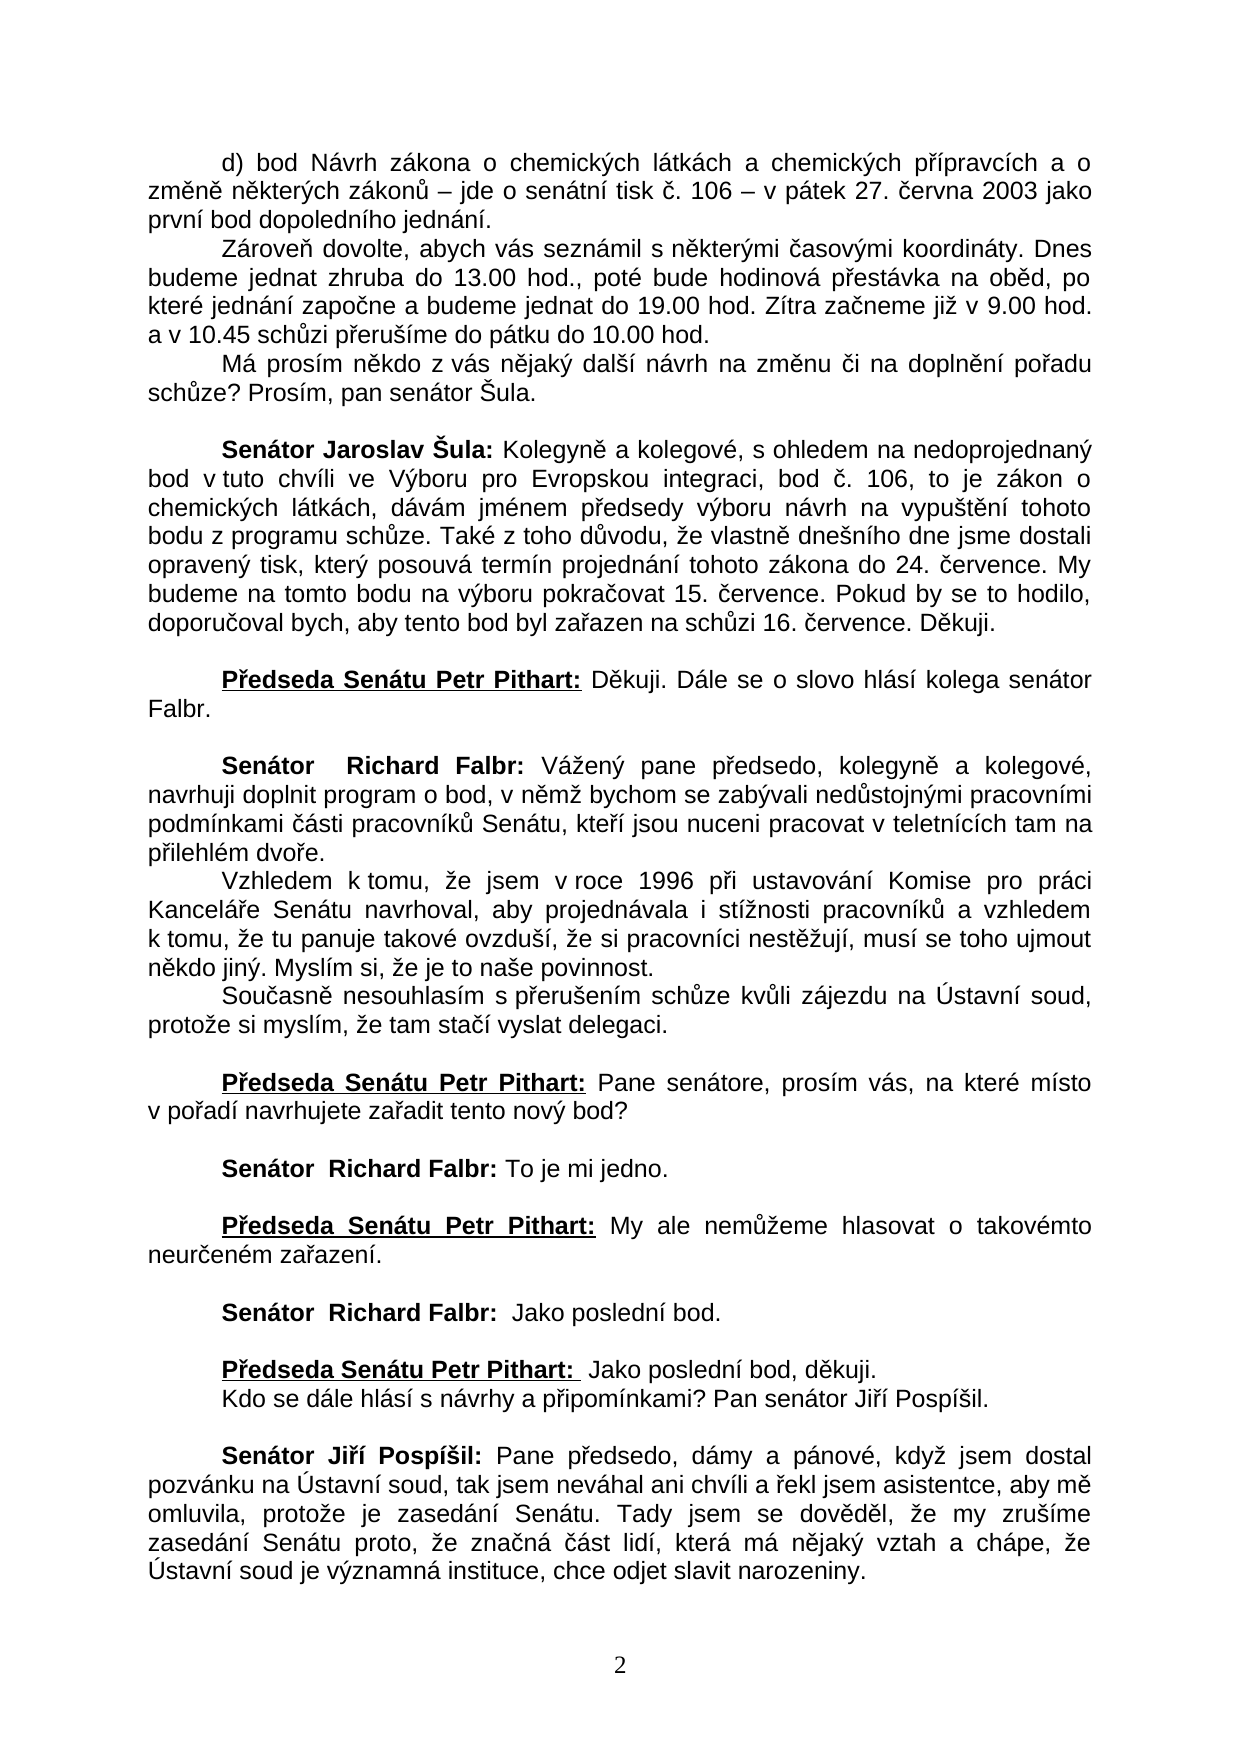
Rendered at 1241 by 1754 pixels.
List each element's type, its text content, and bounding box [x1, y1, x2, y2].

text Senátor Jiří Pospíšil: Pane předsedo, dámy a pánové, když jsem dostal pozvánku na Ústavní soud, tak jsem neváhal ani chvíli a řekl jsem asistentce, aby mě omluvila, protože je zasedání Senátu. Tady jsem se dověděl, že my zrušíme zasedání Senátu proto, že značná část lidí, která má nějaký vztah a chápe, že Ústavní soud je významná instituce, chce odjet slavit narozeniny. [148, 1441, 1093, 1585]
text Zároveň dovolte, abych vás seznámil s některými časovými koordináty. Dnes budeme jednat zhruba do 13.00 hod., poté bude hodinová přestávka na oběd, po které jednání započne a budeme jednat do 19.00 hod. Zítra začneme již v 9.00 hod. a v 10.45 schůzi přerušíme do pátku do 10.00 hod. [148, 234, 1093, 349]
text Senátor Richard Falbr: Jako poslední bod. [148, 1298, 1093, 1326]
text Senátor Richard Falbr: Vážený pane předsedo, kolegyně a kolegové, navrhuji doplnit program o bod, v němž bychom se zabývali nedůstojnými pracovními podmínkami části pracovníků Senátu, kteří jsou nuceni pracovat v teletnících tam na přilehlém dvoře. [148, 751, 1093, 866]
text Senátor Jaroslav Šula: Kolegyně a kolegové, s ohledem na nedoprojednaný bod v tuto chvíli ve Výboru pro Evropskou integraci, bod č. 106, to je zákon o chemických látkách, dávám jménem předsedy výboru návrh na vypuštění tohoto bodu z programu schůze. Také z toho důvodu, že vlastně dnešního dne jsme dostali opravený tisk, který posouvá termín projednání tohoto zákona do 24. července. My budeme na tomto bodu na výboru pokračovat 15. července. Pokud by se to hodilo, doporučoval bych, aby tento bod byl zařazen na schůzi 16. července. Děkuji. [148, 435, 1093, 636]
text Předseda Senátu Petr Pithart: Jako poslední bod, děkuji. [148, 1355, 1093, 1384]
text Vzhledem k tomu, že jsem v roce 1996 při ustavování Komise pro práci Kanceláře Senátu navrhoval, aby projednávala i stížnosti pracovníků a vzhledem k tomu, že tu panuje takové ovzduší, že si pracovníci nestěžují, musí se toho ujmout někdo jiný. Myslím si, že je to naše povinnost. [148, 866, 1093, 981]
text Senátor Richard Falbr: To je mi jedno. [148, 1154, 1093, 1183]
text Současně nesouhlasím s přerušením schůze kvůli zájezdu na Ústavní soud, protože si myslím, že tam stačí vyslat delegaci. [148, 981, 1093, 1039]
text Má prosím někdo z vás nějaký další návrh na změnu či na doplnění pořadu schůze? Prosím, pan senátor Šula. [148, 349, 1093, 406]
text d) bod Návrh zákona o chemických látkách a chemických přípravcích a o změně některých zákonů – jde o senátní tisk č. 106 – v pátek 27. června 2003 jako první bod dopoledního jednání. [148, 148, 1093, 234]
text Předseda Senátu Petr Pithart: My ale nemůžeme hlasovat o takovémto neurčeném zařazení. [148, 1211, 1093, 1269]
text Předseda Senátu Petr Pithart: Pane senátore, prosím vás, na které místo v pořadí navrhujete zařadit tento nový bod? [148, 1068, 1093, 1125]
text Předseda Senátu Petr Pithart: Děkuji. Dále se o slovo hlásí kolega senátor Falbr. [148, 665, 1093, 723]
text Kdo se dále hlásí s návrhy a připomínkami? Pan senátor Jiří Pospíšil. [148, 1384, 1093, 1413]
